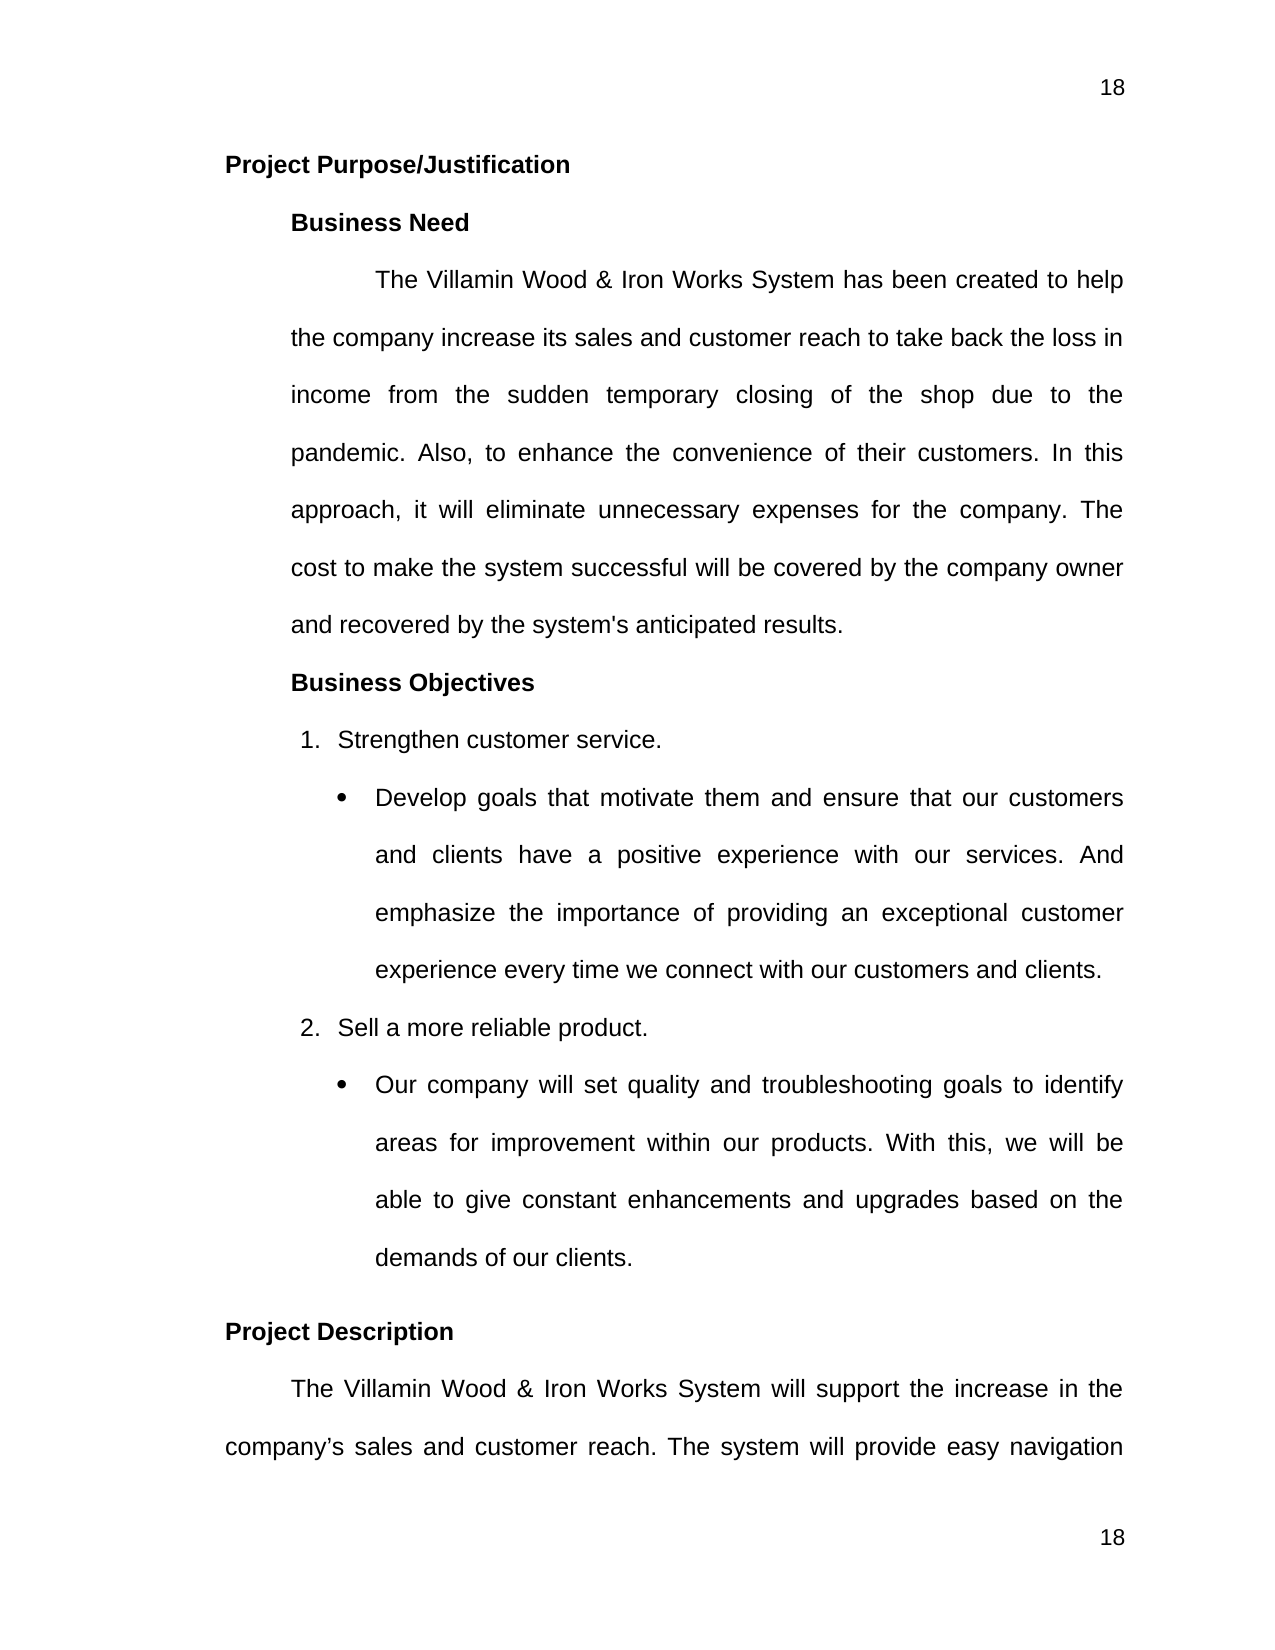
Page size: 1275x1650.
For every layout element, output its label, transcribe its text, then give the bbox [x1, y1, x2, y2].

list Develop goals that motivate them and ensure that our customers and clients have a positive experience with our services. And emphasize the importance of providing an exceptional customer experience every time we connect with our customers and clients. [337, 782, 1125, 984]
list Sell a more reliable product. [300, 1013, 1125, 1041]
subtitle Project Description [150, 1317, 1125, 1346]
subtitle Project Purpose/Justification [150, 150, 1125, 179]
subtitle Business Objectives [216, 667, 1125, 696]
text The Villamin Wood & Iron Works System has been created to help the company increase its sales and customer reach to take back the loss in income from the sudden temporary closing of the shop due to the pandemic. Also, to enhance the convenience of their customers. In this approach, it will eliminate unnecessary expenses for the company. The cost to make the system successful will be covered by the company owner and recovered by the system's anticipated results. [291, 265, 1125, 639]
list Our company will set quality and troubleshooting goals to identify areas for improvement within our products. With this, we will be able to give constant enhancements and upgrades based on the demands of our clients. [337, 1070, 1125, 1271]
list Strengthen customer service. [300, 725, 1125, 754]
subtitle Business Need [216, 207, 1125, 236]
